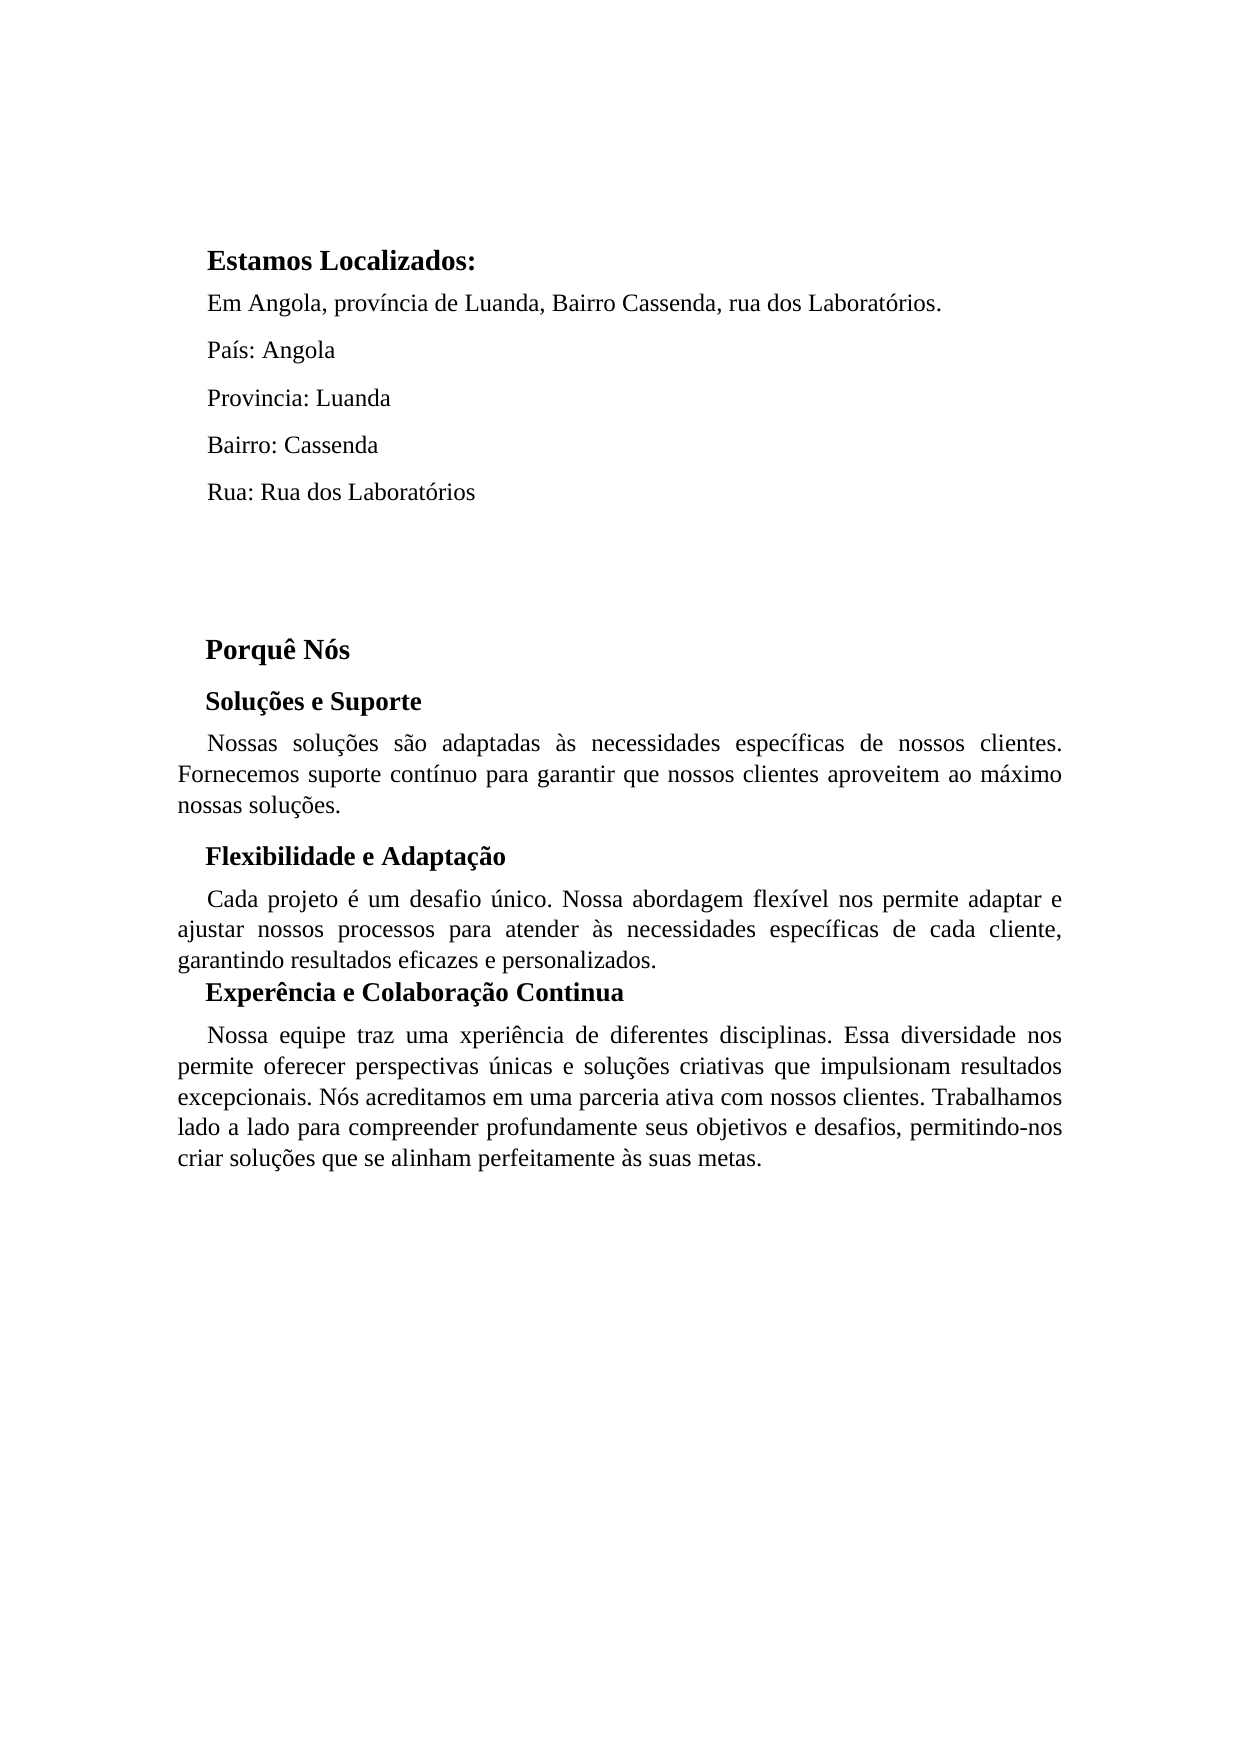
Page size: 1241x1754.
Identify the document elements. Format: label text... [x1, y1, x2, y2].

text País: Angola [207, 336, 1063, 364]
text Em Angola, província de Luanda, Bairro Cassenda, rua dos Laboratórios. [207, 288, 1063, 317]
text Rua: Rua dos Laboratórios [207, 477, 1063, 506]
text Cada projeto é um desafio único. Nossa abordagem flexível nos permite adaptar e ajustar nossos processos para atender às necessidades específicas de cada cliente, garantindo resultados eficazes e personalizados. [177, 884, 1063, 974]
subtitle Soluções e Suporte [205, 684, 1063, 716]
text Nossa equipe traz uma xperiência de diferentes disciplinas. Essa diversidade nos permite oferecer perspectivas únicas e soluções criativas que impulsionam resultados excepcionais. Nós acreditamos em uma parceria ativa com nossos clientes. Trabalhamos lado a lado para compreender profundamente seus objetivos e desafios, permitindo-nos criar soluções que se alinham perfeitamente às suas metas. [177, 1020, 1063, 1172]
text Bairro: Cassenda [207, 430, 1063, 459]
subtitle Experência e Colaboração Continua [205, 976, 1063, 1007]
subtitle Estamos Localizados: [207, 243, 1063, 276]
text Nossas soluções são adaptadas às necessidades específicas de nossos clientes. Fornecemos suporte contínuo para garantir que nossos clientes aproveitem ao máximo nossas soluções. [177, 728, 1063, 819]
text Provincia: Luanda [207, 383, 1063, 412]
subtitle Flexibilidade e Adaptação [205, 840, 1063, 871]
subtitle Porquê Nós [205, 632, 1063, 666]
